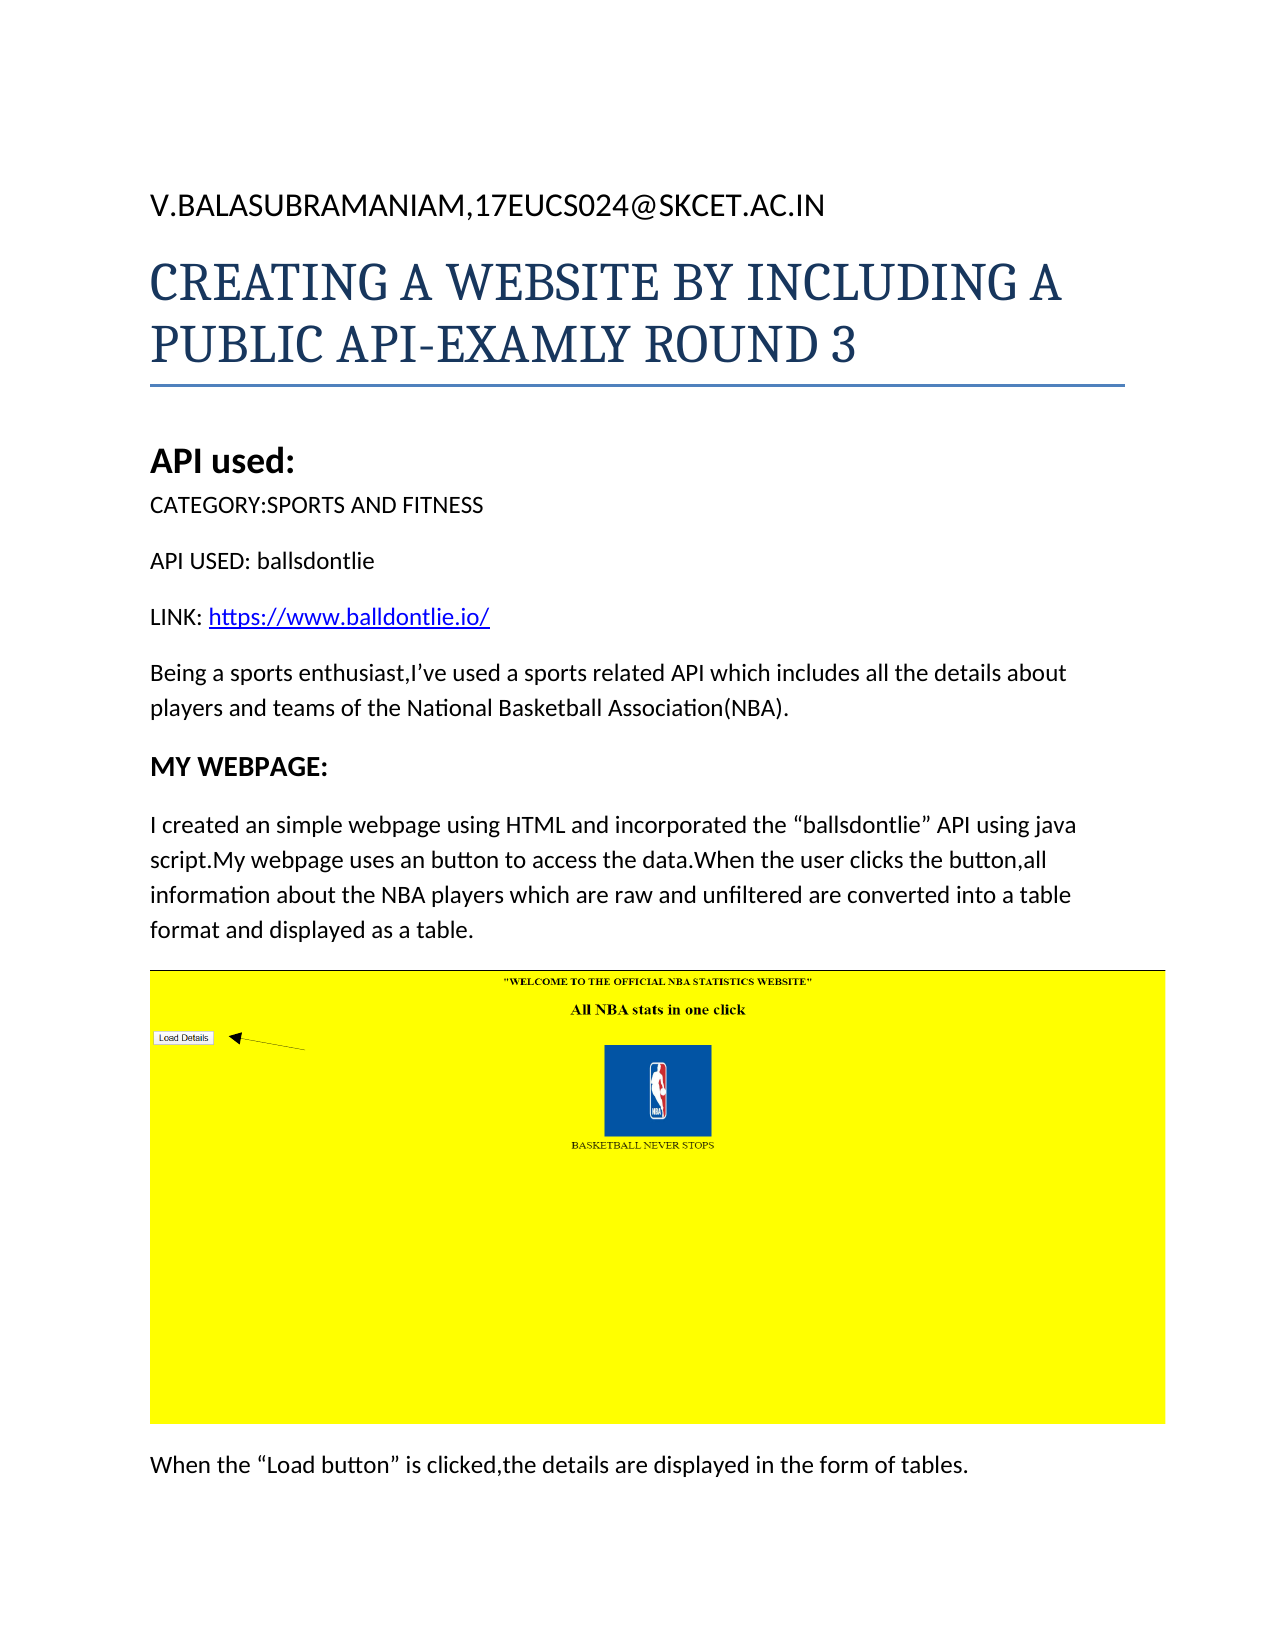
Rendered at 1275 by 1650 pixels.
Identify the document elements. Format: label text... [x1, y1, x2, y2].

text V.BALASUBRAMANIAM,17EUCS024@SKCET.AC.IN [150, 150, 1125, 225]
text LINK: https://www.balldontlie.io/ [150, 601, 1125, 632]
text When the “Load button” is clicked,the details are displayed in the form of tables. [150, 1449, 1125, 1479]
text API USED: ballsdontlie [150, 545, 1125, 576]
text CATEGORY:SPORTS AND FITNESS [150, 489, 1125, 520]
subtitle API used: [150, 437, 1125, 482]
text MY WEBPAGE: [150, 748, 1125, 783]
text Being a sports enthusiast,I’ve used a sports related API which includes all the details about players and teams of the National Basketball Association(NBA). [150, 657, 1125, 722]
picture [150, 970, 1166, 1424]
text I created an simple webpage using HTML and incorporated the “ballsdontlie” API using java script.My webpage uses an button to access the data.When the user clicks the button,all information about the NBA players which are raw and unfiltered are converted into a table format and displayed as a table. [150, 809, 1125, 945]
title CREATING A WEBSITE BY INCLUDING A PUBLIC API-EXAMLY ROUND 3 [150, 252, 1125, 384]
